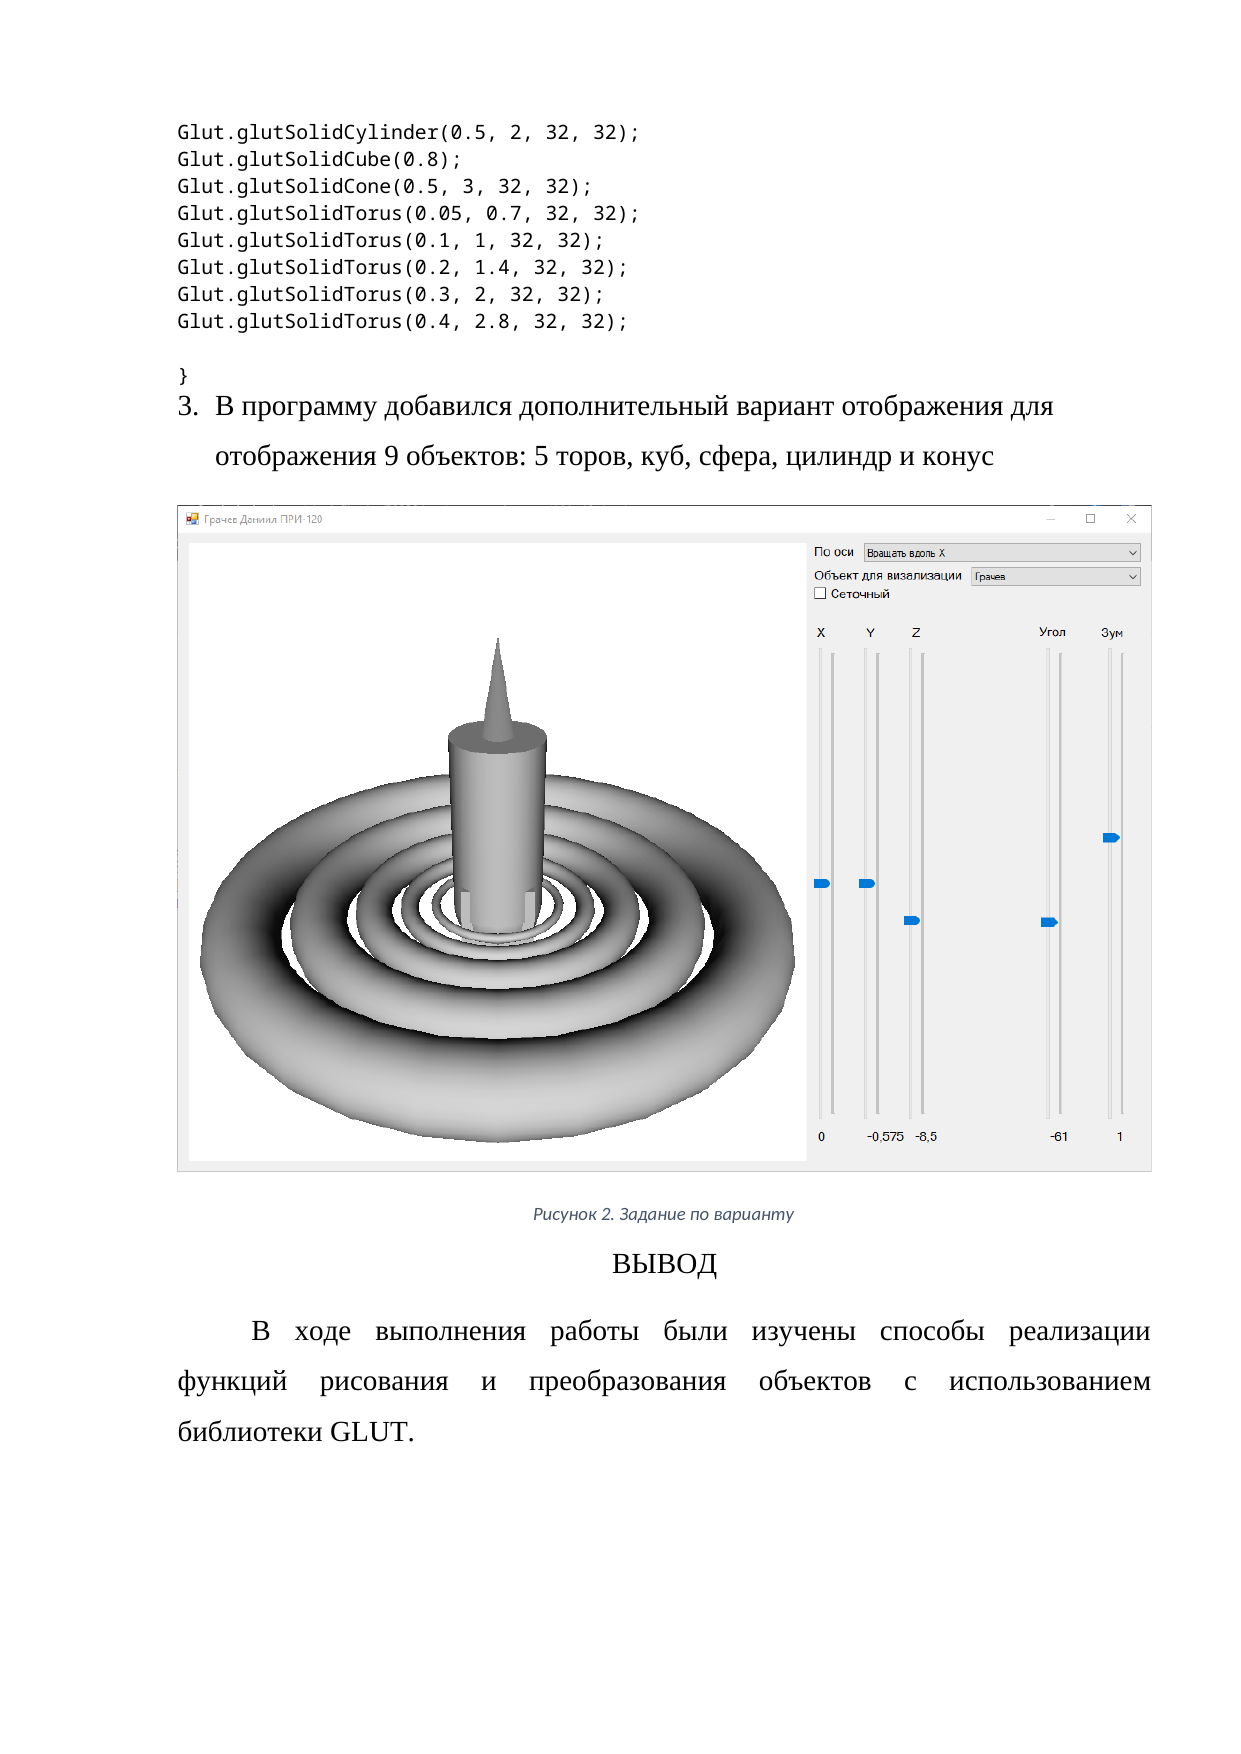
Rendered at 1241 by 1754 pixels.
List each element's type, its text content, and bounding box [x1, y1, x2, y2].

text Glut.glutSolidCylinder(0.5, 2, 32, 32); [177, 118, 1152, 145]
text ВЫВОД [177, 1246, 1152, 1280]
text Glut.glutSolidCube(0.8); [177, 145, 1152, 172]
text Glut.glutSolidTorus(0.2, 1.4, 32, 32); [177, 253, 1152, 280]
text Glut.glutSolidCone(0.5, 3, 32, 32); [177, 172, 1152, 199]
text В ходе выполнения работы были изучены способы реализации функций рисования и преобразования объектов с использованием библиотеки GLUT. [177, 1313, 1152, 1447]
text } [177, 361, 1152, 388]
picture [177, 505, 1152, 1172]
text Glut.glutSolidTorus(0.1, 1, 32, 32); [177, 226, 1152, 253]
list В программу добавился дополнительный вариант отображения для отображения 9 объектов: 5 торов, куб, сфера, цилиндр и конус [177, 388, 1152, 472]
text Рисунок 2. Задание по варианту [177, 1202, 1152, 1225]
text Glut.glutSolidTorus(0.4, 2.8, 32, 32); [177, 307, 1152, 334]
text Glut.glutSolidTorus(0.3, 2, 32, 32); [177, 280, 1152, 307]
text Glut.glutSolidTorus(0.05, 0.7, 32, 32); [177, 199, 1152, 226]
